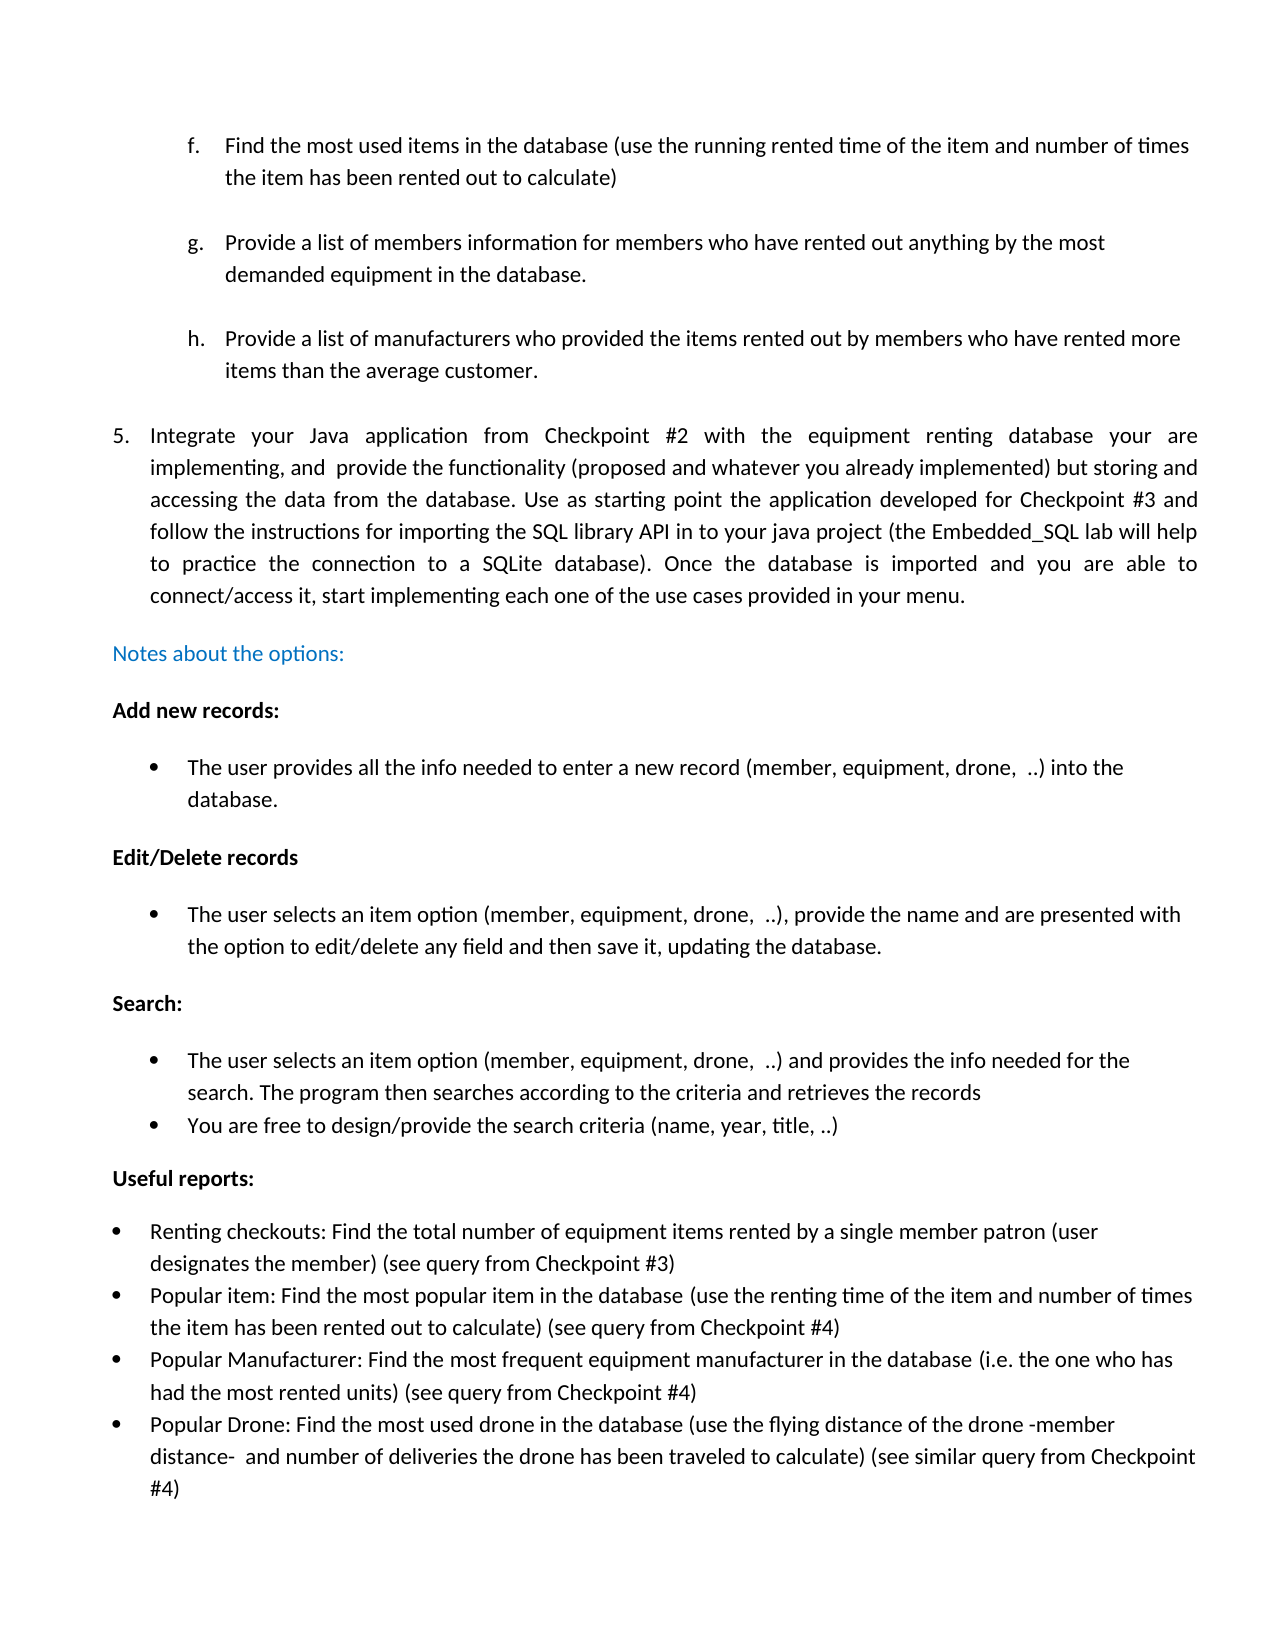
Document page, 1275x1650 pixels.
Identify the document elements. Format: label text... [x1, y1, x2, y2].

text Notes about the options: [112, 639, 1200, 667]
list The user selects an item option (member, equipment, drone, ..) and provides the info needed for the search. The program then searches according to the criteria and retrieves the records [150, 1046, 1200, 1107]
text Search: [112, 989, 1200, 1017]
list Popular Manufacturer: Find the most frequent equipment manufacturer in the database (i.e. the one who has had the most rented units) (see query from Checkpoint #4) [112, 1346, 1200, 1406]
list Provide a list of members information for members who have rented out anything by the most demanded equipment in the database. [187, 228, 1200, 288]
list Provide a list of manufacturers who provided the items rented out by members who have rented more items than the average customer. [187, 324, 1200, 384]
text Useful reports: [112, 1164, 1200, 1192]
list Popular item: Find the most popular item in the database (use the renting time of the item and number of times the item has been rented out to calculate) (see query from Checkpoint #4) [112, 1281, 1200, 1341]
list You are free to design/provide the search criteria (name, year, title, ..) [150, 1111, 1200, 1139]
list The user provides all the info needed to enter a new record (member, equipment, drone, ..) into the database. [150, 753, 1200, 813]
text Edit/Delete records [112, 843, 1200, 871]
list Integrate your Java application from Checkpoint #2 with the equipment renting database your are implementing, and provide the functionality (proposed and whatever you already implemented) but storing and accessing the data from the database. Use as starting point the application developed for Checkpoint #3 and follow the instructions for importing the SQL library API in to your java project (the Embedded_SQL lab will help to practice the connection to a SQLite database). Once the database is imported and you are able to connect/access it, start implementing each one of the use cases provided in your menu. [112, 421, 1200, 610]
list Renting checkouts: Find the total number of equipment items rented by a single member patron (user designates the member) (see query from Checkpoint #3) [112, 1217, 1200, 1277]
list The user selects an item option (member, equipment, drone, ..), provide the name and are presented with the option to edit/delete any field and then save it, updating the database. [150, 900, 1200, 960]
list Popular Drone: Find the most used drone in the database (use the flying distance of the drone -member distance- and number of deliveries the drone has been traveled to calculate) (see similar query from Checkpoint #4) [112, 1410, 1200, 1502]
text Add new records: [112, 696, 1200, 724]
list Find the most used items in the database (use the running rented time of the item and number of times the item has been rented out to calculate) [187, 131, 1200, 191]
